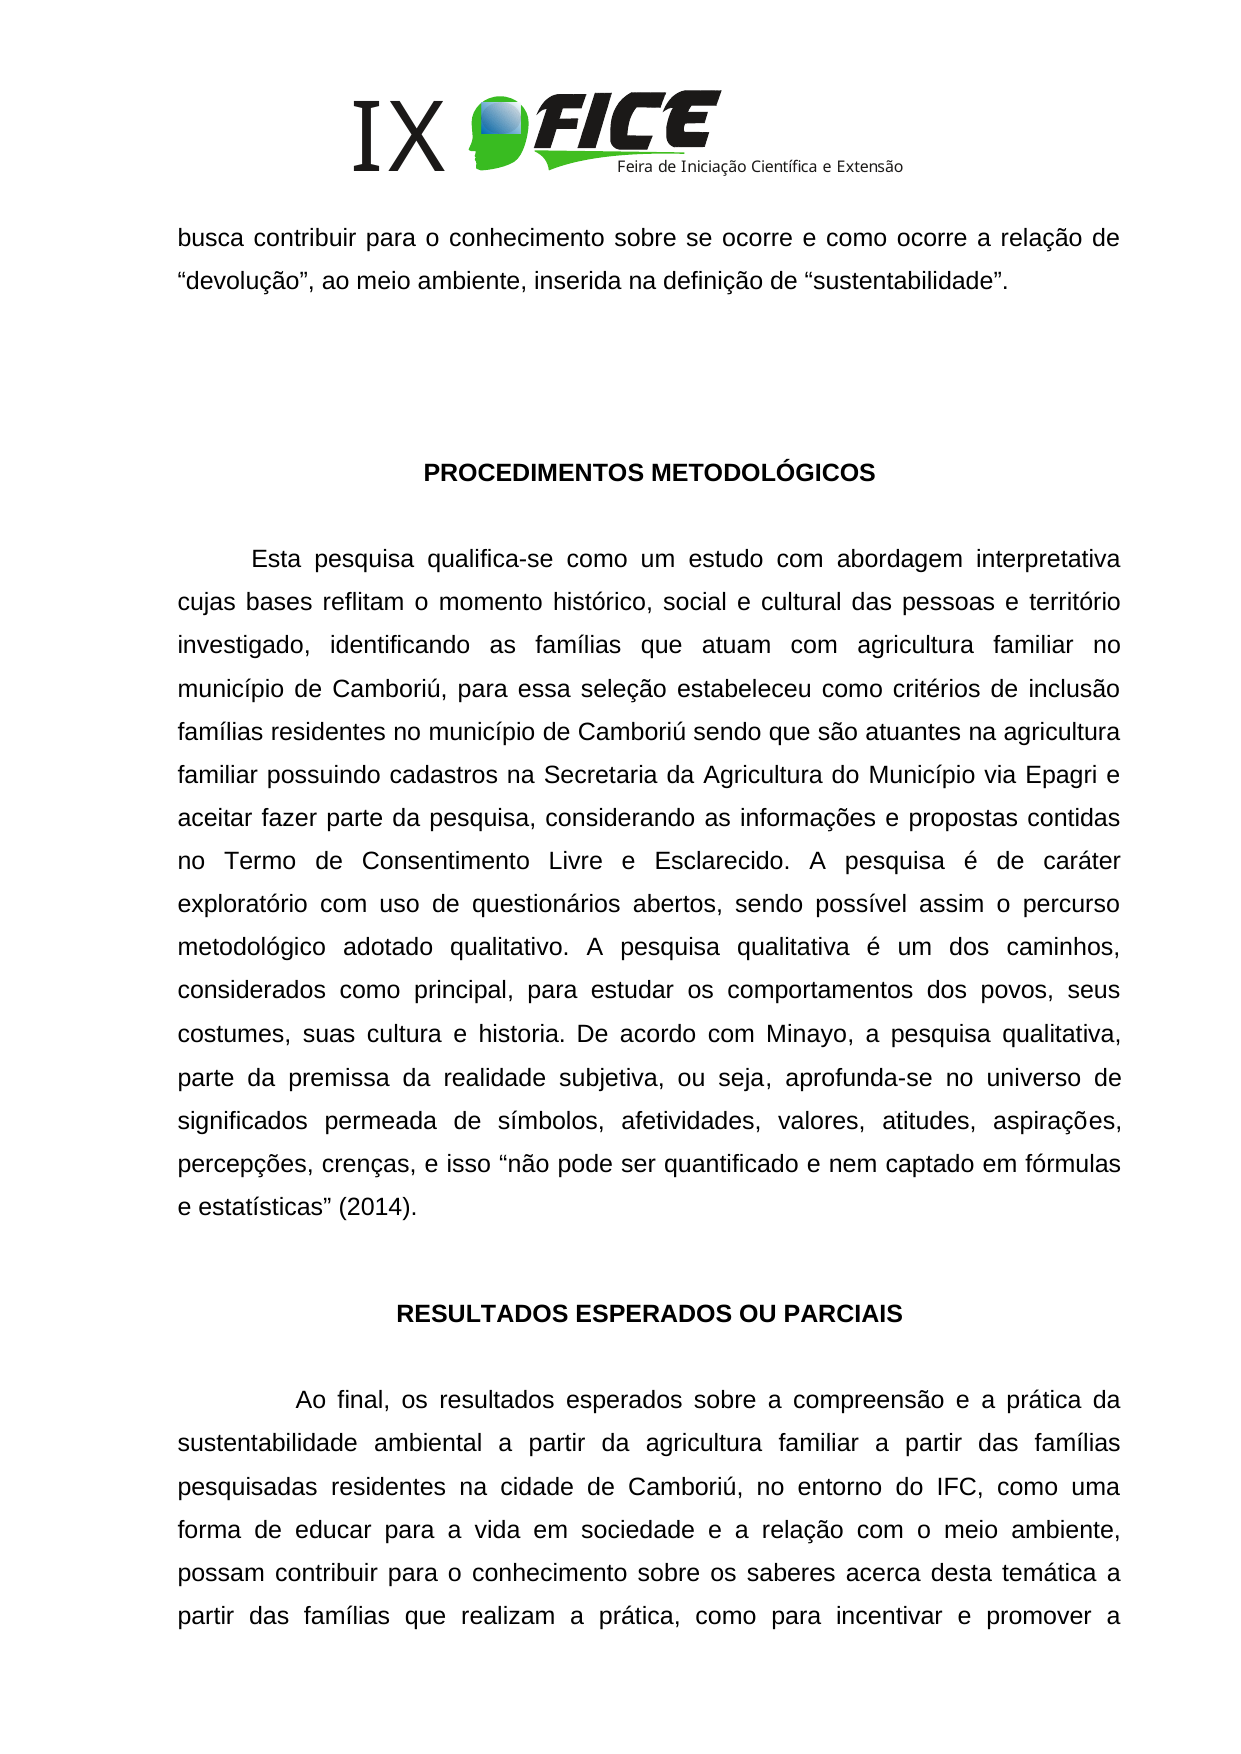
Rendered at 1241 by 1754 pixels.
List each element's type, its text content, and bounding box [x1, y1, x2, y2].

text PROCEDIMENTOS METODOLÓGICOS [177, 458, 1122, 487]
text RESULTADOS ESPERADOS OU PARCIAIS [177, 1299, 1122, 1328]
text Esta pesquisa qualifica-se como um estudo com abordagem interpretativa cujas bases reflitam o momento histórico, social e cultural das pessoas e território investigado, identificando as famílias que atuam com agricultura familiar no município de Camboriú, para essa seleção estabeleceu como critérios de inclusão famílias residentes no município de Camboriú sendo que são atuantes na agricultura familiar possuindo cadastros na Secretaria da Agricultura do Município via Epagri e aceitar fazer parte da pesquisa, considerando as informações e propostas contidas no Termo de Consentimento Livre e Esclarecido. A pesquisa é de caráter exploratório com uso de questionários abertos, sendo possível assim o percurso metodológico adotado qualitativo. A pesquisa qualitativa é um dos caminhos, considerados como principal, para estudar os comportamentos dos povos, seus costumes, suas cultura e historia. De acordo com Minayo, a pesquisa qualitativa, parte da premissa da realidade subjetiva, ou seja, aprofunda-se no universo de significados permeada de símbolos, afetividades, valores, atitudes, aspirações, percepções, crenças, e isso “não pode ser quantificado e nem captado em fórmulas e estatísticas” (2014). [177, 544, 1122, 1221]
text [177, 1385, 1122, 1630]
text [177, 223, 1122, 295]
